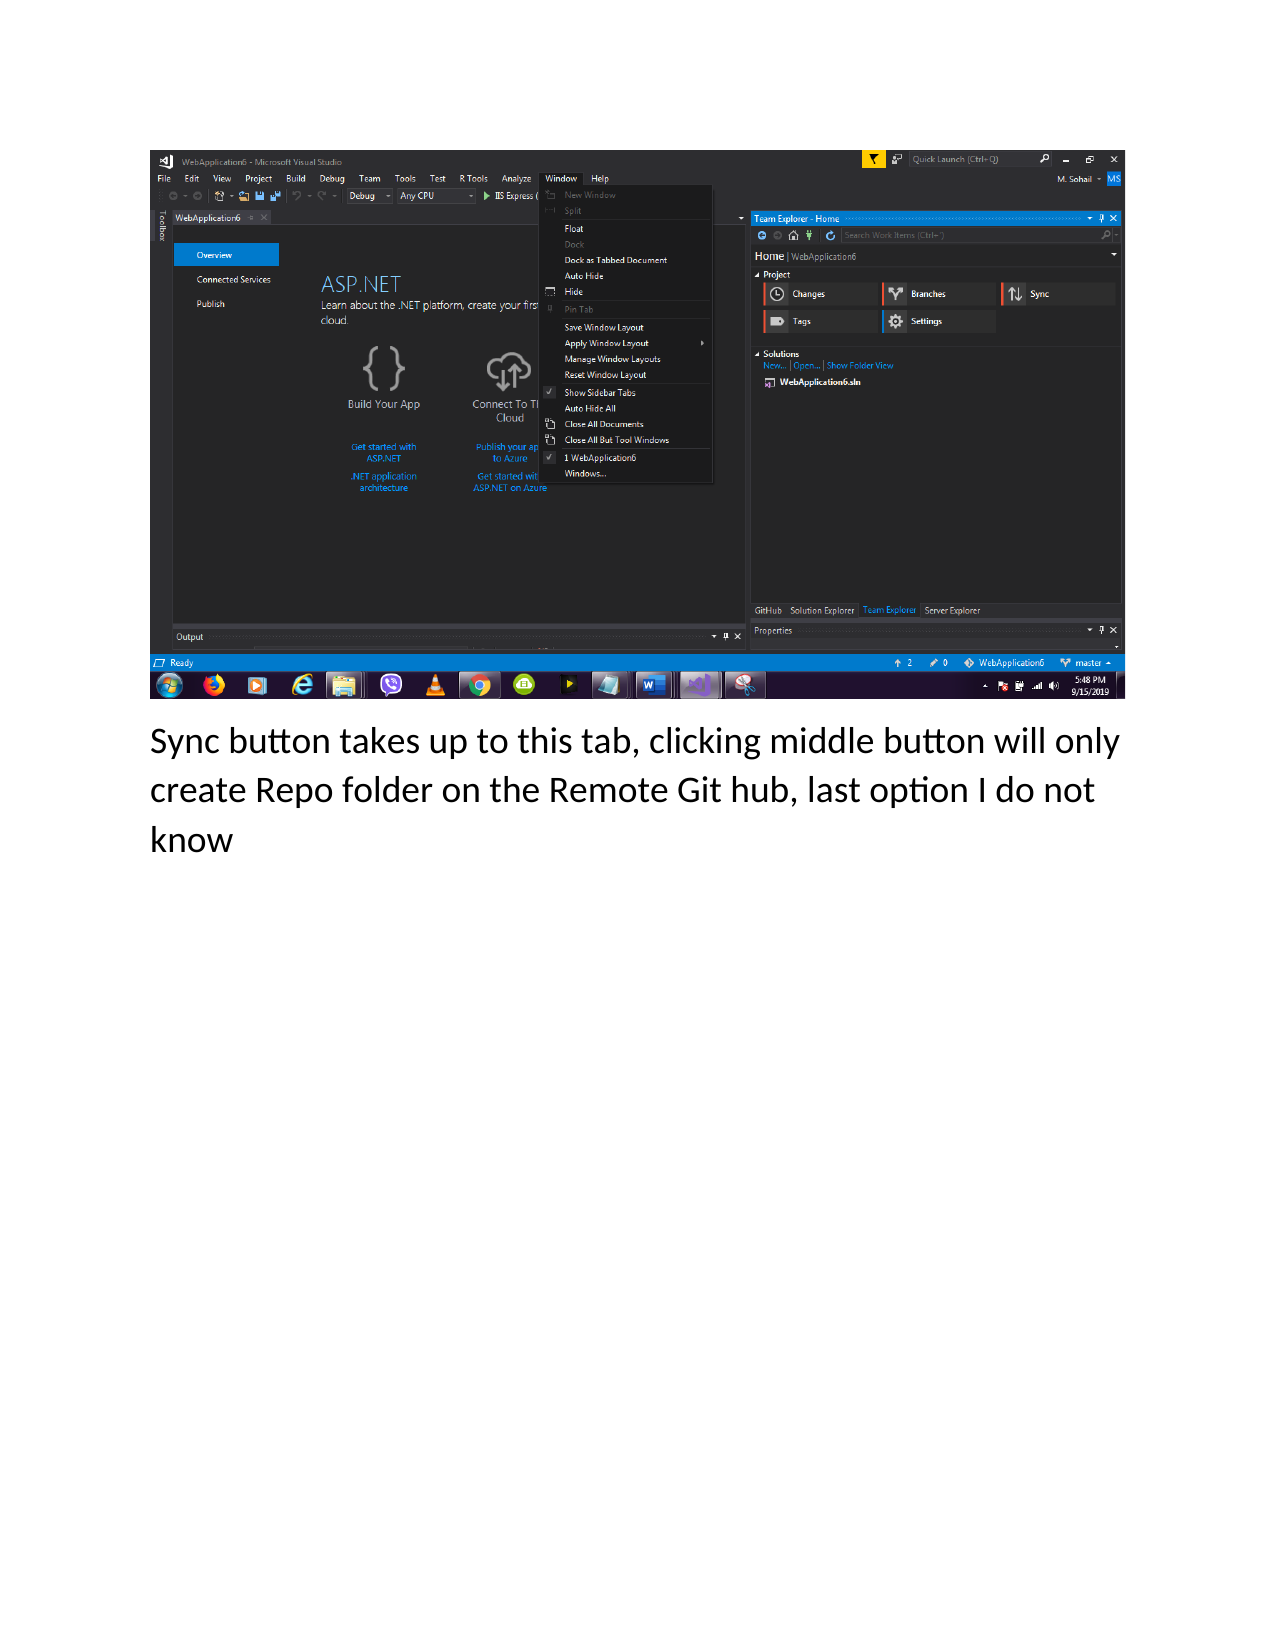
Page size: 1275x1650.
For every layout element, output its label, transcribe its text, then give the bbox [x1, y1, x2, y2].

text Sync button takes up to this tab, clicking middle button will only create Repo folder on the Remote Git hub, last option I do not know [150, 717, 1125, 862]
picture [150, 150, 1125, 699]
